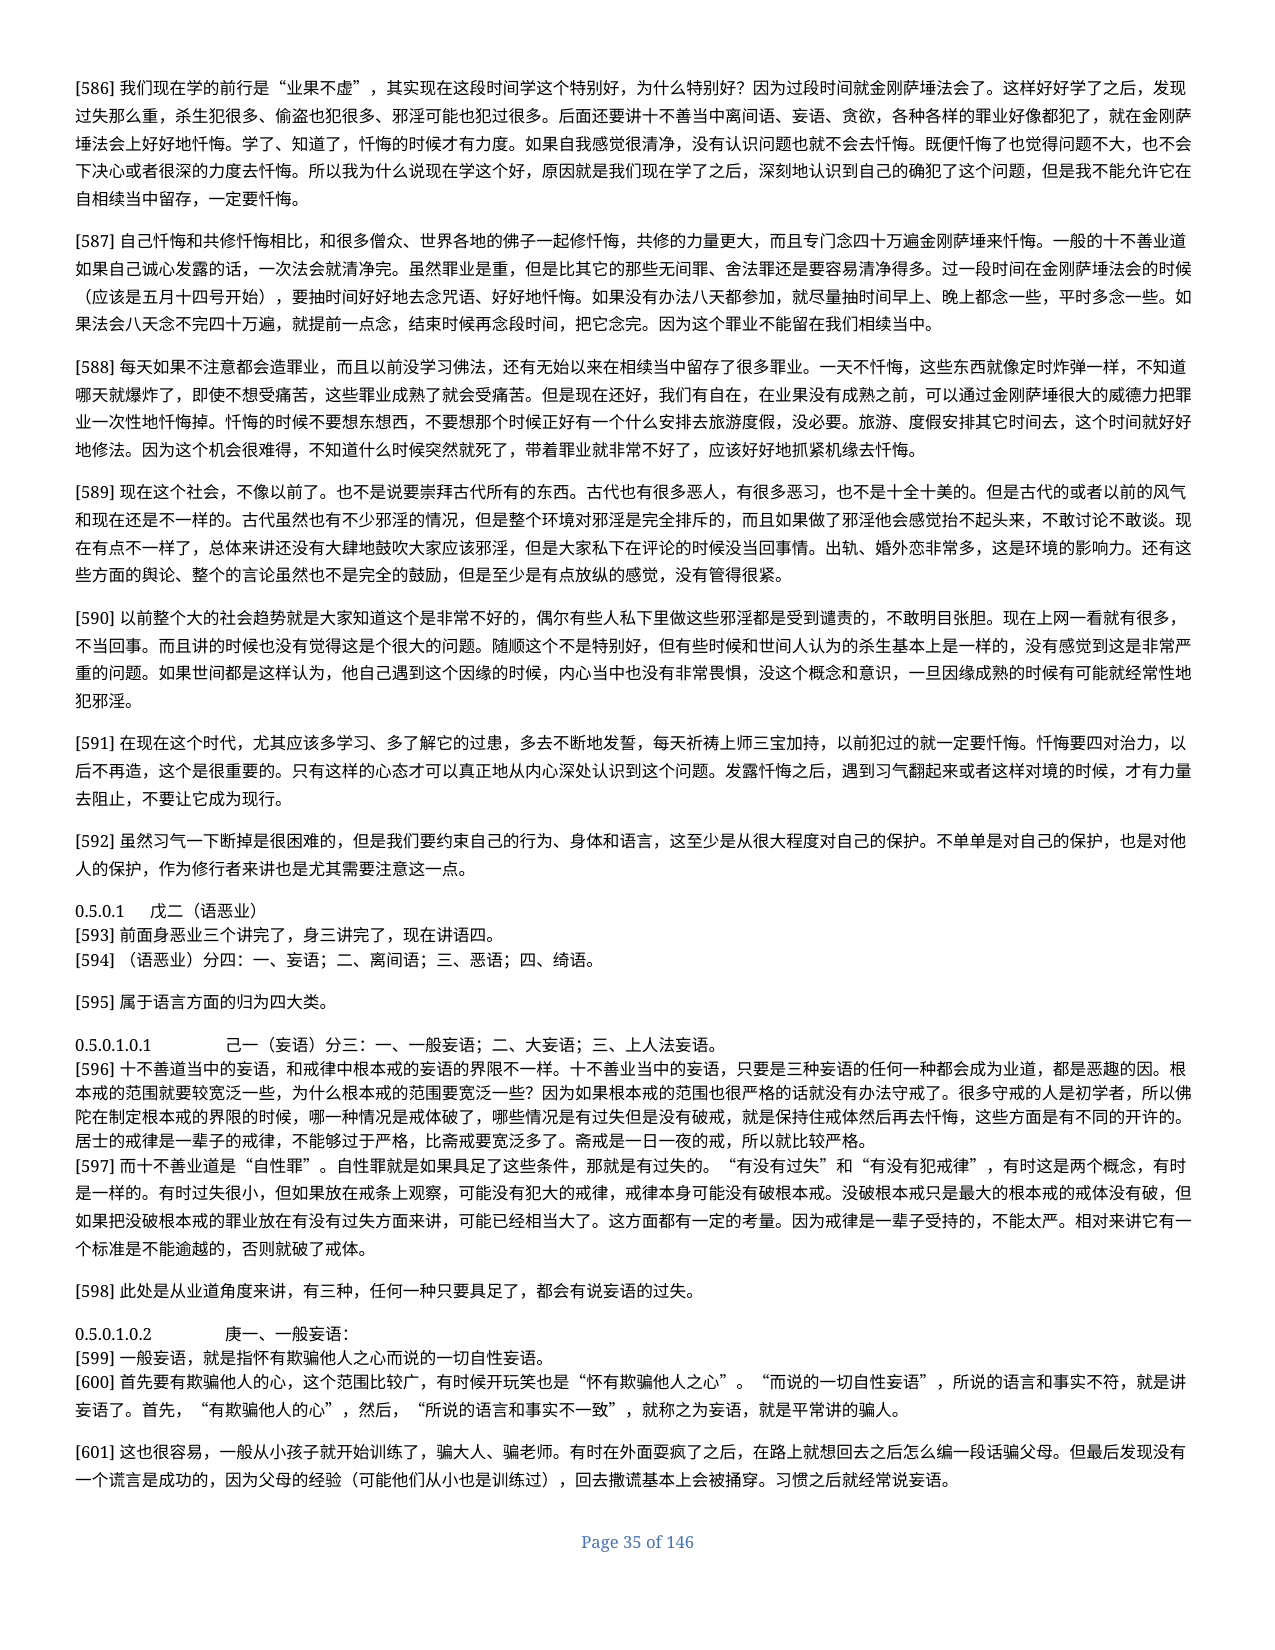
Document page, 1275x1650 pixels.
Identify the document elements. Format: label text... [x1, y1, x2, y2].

text [588] 每天如果不注意都会造罪业，而且以前没学习佛法，还有无始以来在相续当中留存了很多罪业。一天不忏悔，这些东西就像定时炸弹一样，不知道哪天就爆炸了，即使不想受痛苦，这些罪业成熟了就会受痛苦。但是现在还好，我们有自在，在业果没有成熟之前，可以通过金刚萨埵很大的威德力把罪业一次性地忏悔掉。忏悔的时候不要想东想西，不要想那个时候正好有一个什么安排去旅游度假，没必要。旅游、度假安排其它时间去，这个时间就好好地修法。因为这个机会很难得，不知道什么时候突然就死了，带着罪业就非常不好了，应该好好地抓紧机缘去忏悔。 [75, 354, 1200, 461]
text [600] 首先要有欺骗他人的心，这个范围比较广，有时候开玩笑也是“怀有欺骗他人之心”。“而说的一切自性妄语”，所说的语言和事实不符，就是讲妄语了。首先，“有欺骗他人的心”，然后，“所说的语言和事实不一致”，就称之为妄语，就是平常讲的骗人。 [75, 1369, 1200, 1421]
text [601] 这也很容易，一般从小孩子就开始训练了，骗大人、骗老师。有时在外面耍疯了之后，在路上就想回去之后怎么编一段话骗父母。但最后发现没有一个谎言是成功的，因为父母的经验（可能他们从小也是训练过），回去撒谎基本上会被捅穿。习惯之后就经常说妄语。 [75, 1439, 1200, 1491]
text [590] 以前整个大的社会趋势就是大家知道这个是非常不好的，偶尔有些人私下里做这些邪淫都是受到谴责的，不敢明目张胆。现在上网一看就有很多，不当回事。而且讲的时候也没有觉得这是个很大的问题。随顺这个不是特别好，但有些时候和世间人认为的杀生基本上是一样的，没有感觉到这是非常严重的问题。如果世间都是这样认为，他自己遇到这个因缘的时候，内心当中也没有非常畏惧，没这个概念和意识，一旦因缘成熟的时候有可能就经常性地犯邪淫。 [75, 605, 1200, 712]
text [589] 现在这个社会，不像以前了。也不是说要崇拜古代所有的东西。古代也有很多恶人，有很多恶习，也不是十全十美的。但是古代的或者以前的风气和现在还是不一样的。古代虽然也有不少邪淫的情况，但是整个环境对邪淫是完全排斥的，而且如果做了邪淫他会感觉抬不起头来，不敢讨论不敢谈。现在有点不一样了，总体来讲还没有大肆地鼓吹大家应该邪淫，但是大家私下在评论的时候没当回事情。出轨、婚外恋非常多，这是环境的影响力。还有这些方面的舆论、整个的言论虽然也不是完全的鼓励，但是至少是有点放纵的感觉，没有管得很紧。 [75, 479, 1200, 587]
text [598] 此处是从业道角度来讲，有三种，任何一种只要具足了，都会有说妄语的过失。 [75, 1278, 1200, 1302]
text [591] 在现在这个时代，尤其应该多学习、多了解它的过患，多去不断地发誓，每天祈祷上师三宝加持，以前犯过的就一定要忏悔。忏悔要四对治力，以后不再造，这个是很重要的。只有这样的心态才可以真正地从内心深处认识到这个问题。发露忏悔之后，遇到习气翻起来或者这样对境的时候，才有力量去阻止，不要让它成为现行。 [75, 730, 1200, 810]
text [587] 自己忏悔和共修忏悔相比，和很多僧众、世界各地的佛子一起修忏悔，共修的力量更大，而且专门念四十万遍金刚萨埵来忏悔。一般的十不善业道如果自己诚心发露的话，一次法会就清净完。虽然罪业是重，但是比其它的那些无间罪、舍法罪还是要容易清净得多。过一段时间在金刚萨埵法会的时候（应该是五月十四号开始），要抽时间好好地去念咒语、好好地忏悔。如果没有办法八天都参加，就尽量抽时间早上、晚上都念一些，平时多念一些。如果法会八天念不完四十万遍，就提前一点念，结束时候再念段时间，把它念完。因为这个罪业不能留在我们相续当中。 [75, 228, 1200, 336]
text [597] 而十不善业道是“自性罪”。自性罪就是如果具足了这些条件，那就是有过失的。“有没有过失”和“有没有犯戒律”，有时这是两个概念，有时是一样的。有时过失很小，但如果放在戒条上观察，可能没有犯大的戒律，戒律本身可能没有破根本戒。没破根本戒只是最大的根本戒的戒体没有破，但如果把没破根本戒的罪业放在有没有过失方面来讲，可能已经相当大了。这方面都有一定的考量。因为戒律是一辈子受持的，不能太严。相对来讲它有一个标准是不能逾越的，否则就破了戒体。 [75, 1153, 1200, 1260]
text [592] 虽然习气一下断掉是很困难的，但是我们要约束自己的行为、身体和语言，这至少是从很大程度对自己的保护。不单单是对自己的保护，也是对他人的保护，作为修行者来讲也是尤其需要注意这一点。 [75, 828, 1200, 880]
text [595] 属于语言方面的归为四大类。 [75, 989, 1200, 1013]
text [586] 我们现在学的前行是“业果不虚”，其实现在这段时间学这个特别好，为什么特别好？因为过段时间就金刚萨埵法会了。这样好好学了之后，发现过失那么重，杀生犯很多、偷盗也犯很多、邪淫可能也犯过很多。后面还要讲十不善当中离间语、妄语、贪欲，各种各样的罪业好像都犯了，就在金刚萨埵法会上好好地忏悔。学了、知道了，忏悔的时候才有力度。如果自我感觉很清净，没有认识问题也就不会去忏悔。既便忏悔了也觉得问题不大，也不会下决心或者很深的力度去忏悔。所以我为什么说现在学这个好，原因就是我们现在学了之后，深刻地认识到自己的确犯了这个问题，但是我不能允许它在自相续当中留存，一定要忏悔。 [75, 75, 1200, 210]
text [594] （语恶业）分四：一、妄语；二、离间语；三、恶语；四、绮语。 [75, 947, 1200, 971]
